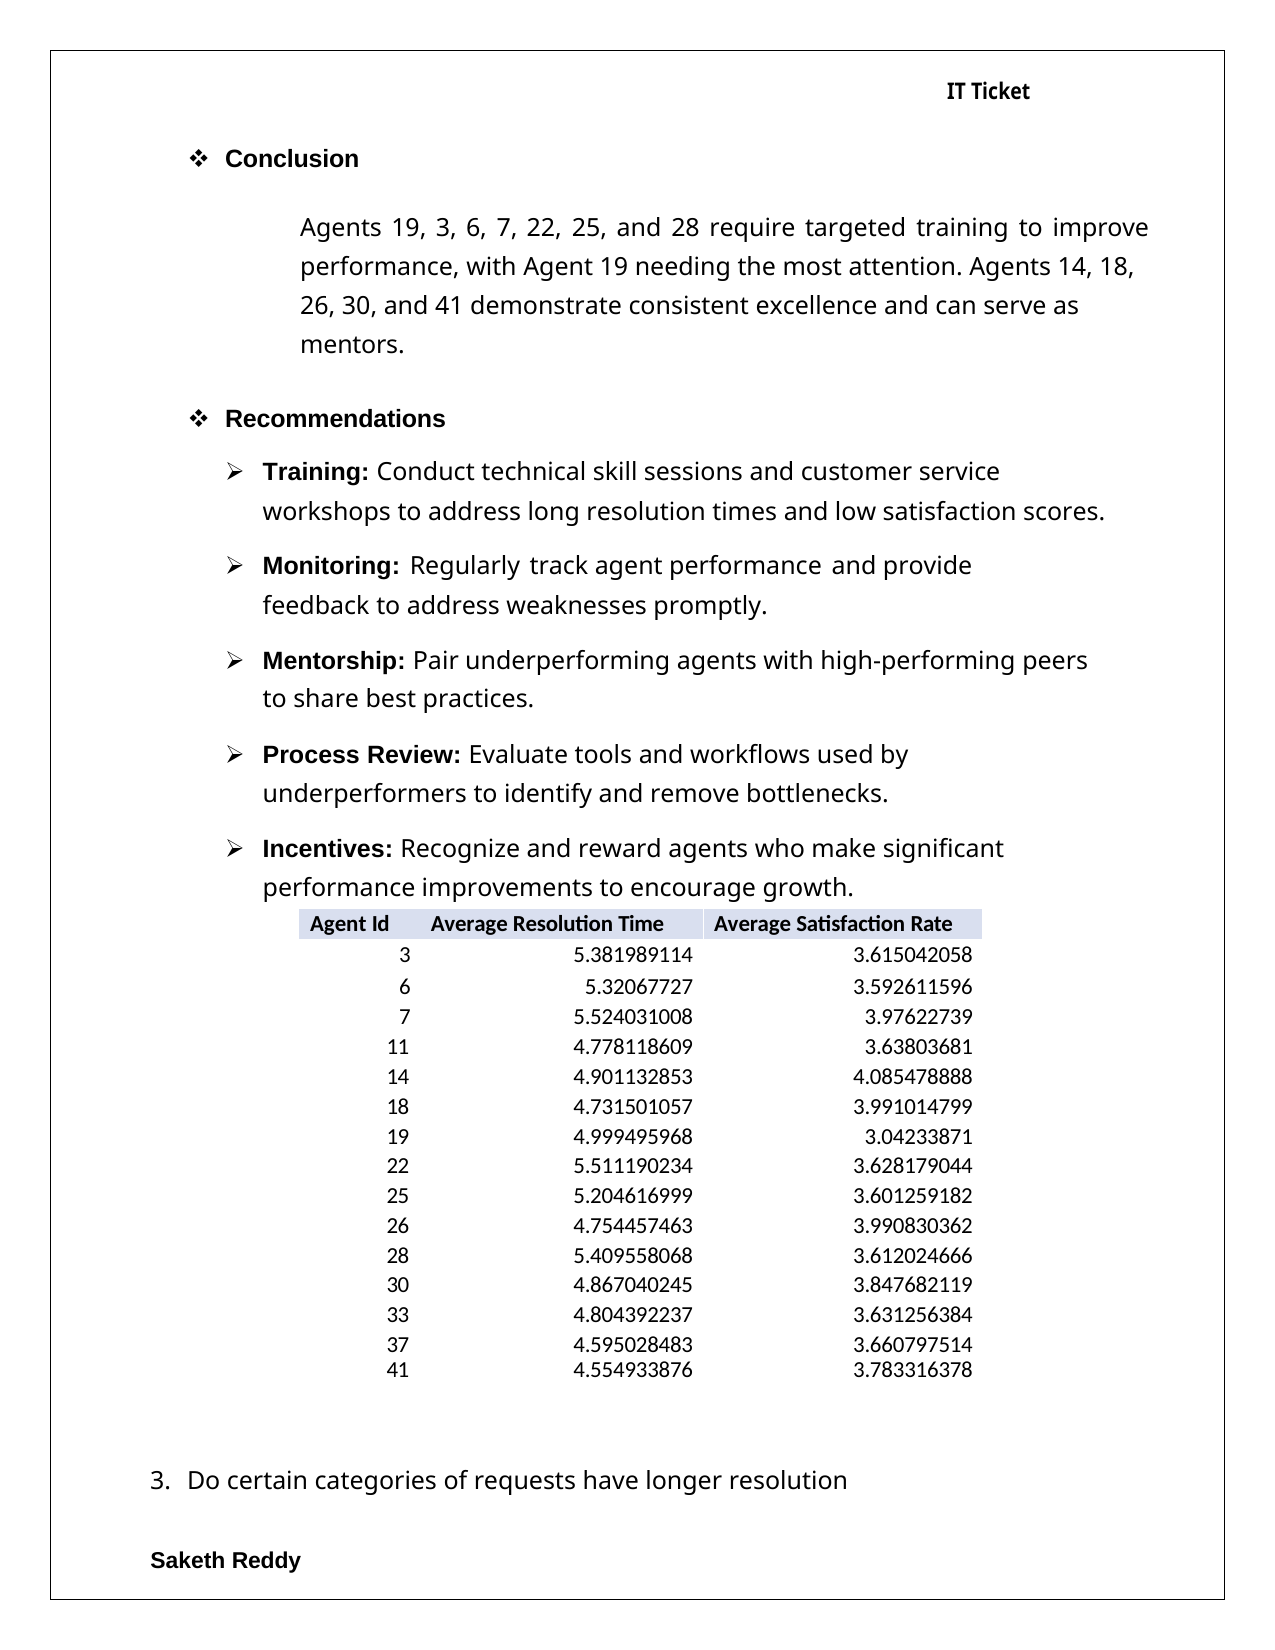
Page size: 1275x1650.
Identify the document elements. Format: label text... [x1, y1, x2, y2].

table_cell 3.847682119 [704, 1271, 982, 1301]
text performance, with Agent 19 needing the most attention. Agents 14, 18, 26, 30, and 41 demonstrate consistent excellence and can serve as mentors. [300, 248, 1141, 361]
table_cell 4.554933876 [421, 1360, 703, 1384]
list Incentives: Recognize and reward agents who make significant performance improvements to encourage growth. [225, 831, 1110, 904]
table_cell 4.085478888 [704, 1063, 982, 1093]
table_cell 3.615042058 [704, 939, 982, 972]
table_cell 28 [299, 1242, 421, 1271]
table_cell 22 [299, 1153, 421, 1182]
table_header Average Satisfaction Rate [704, 909, 982, 939]
table_cell 19 [299, 1123, 421, 1152]
table_cell 30 [299, 1271, 421, 1301]
table_cell 4.901132853 [421, 1063, 703, 1093]
list Process Review: Evaluate tools and workflows used by underperformers to identify and remove bottlenecks. [225, 736, 1096, 809]
table_cell 6 [299, 973, 421, 1003]
table_cell 3.991014799 [704, 1093, 982, 1123]
table_cell 33 [299, 1301, 421, 1331]
table_cell 5.409558068 [421, 1242, 703, 1271]
table_cell 7 [299, 1003, 421, 1033]
table_cell 3.592611596 [704, 973, 982, 1003]
table_cell 4.804392237 [421, 1301, 703, 1331]
table_cell 41 [299, 1360, 421, 1384]
table_header Agent Id [299, 909, 421, 939]
table_cell 3.628179044 [704, 1153, 982, 1182]
table_cell 37 [299, 1331, 421, 1359]
list Training: Conduct technical skill sessions and customer service workshops to address long resolution times and low satisfaction scores. [225, 454, 1113, 527]
table_cell 4.595028483 [421, 1331, 703, 1359]
table_cell 18 [299, 1093, 421, 1123]
list Monitoring: Regularly track agent performance and provide feedback to address weaknesses promptly. [225, 548, 1078, 621]
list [150, 1463, 875, 1497]
table_cell 3.601259182 [704, 1182, 982, 1212]
table_cell 5.381989114 [421, 939, 703, 972]
table_cell 3.990830362 [704, 1212, 982, 1242]
table_cell 5.524031008 [421, 1003, 703, 1033]
table_cell 5.204616999 [421, 1182, 703, 1212]
table_cell 3.97622739 [704, 1003, 982, 1033]
subtitle Recommendations [187, 404, 1200, 433]
table_cell 5.511190234 [421, 1153, 703, 1182]
table_cell 4.731501057 [421, 1093, 703, 1123]
table_cell 5.32067727 [421, 973, 703, 1003]
table_cell 4.754457463 [421, 1212, 703, 1242]
table_cell 3.04233871 [704, 1123, 982, 1152]
table_cell 26 [299, 1212, 421, 1242]
table_cell 14 [299, 1063, 421, 1093]
table_cell 3.783316378 [704, 1360, 982, 1384]
table_cell 4.999495968 [421, 1123, 703, 1152]
table_cell 3.660797514 [704, 1331, 982, 1359]
subtitle Conclusion [187, 143, 1200, 172]
table_cell 3.631256384 [704, 1301, 982, 1331]
table_cell 25 [299, 1182, 421, 1212]
table_cell 3.612024666 [704, 1242, 982, 1271]
table_cell 4.867040245 [421, 1271, 703, 1301]
text Agents 19, 3, 6, 7, 22, 25, and 28 require targeted training to improve [300, 210, 1200, 244]
table_cell 11 [299, 1033, 421, 1063]
list Mentorship: Pair underperforming agents with high-performing peers to share best practices. [225, 643, 1116, 715]
table_cell 3 [299, 939, 421, 972]
table_cell 4.778118609 [421, 1033, 703, 1063]
table_header Average Resolution Time [421, 909, 703, 939]
table_cell 3.63803681 [704, 1033, 982, 1063]
